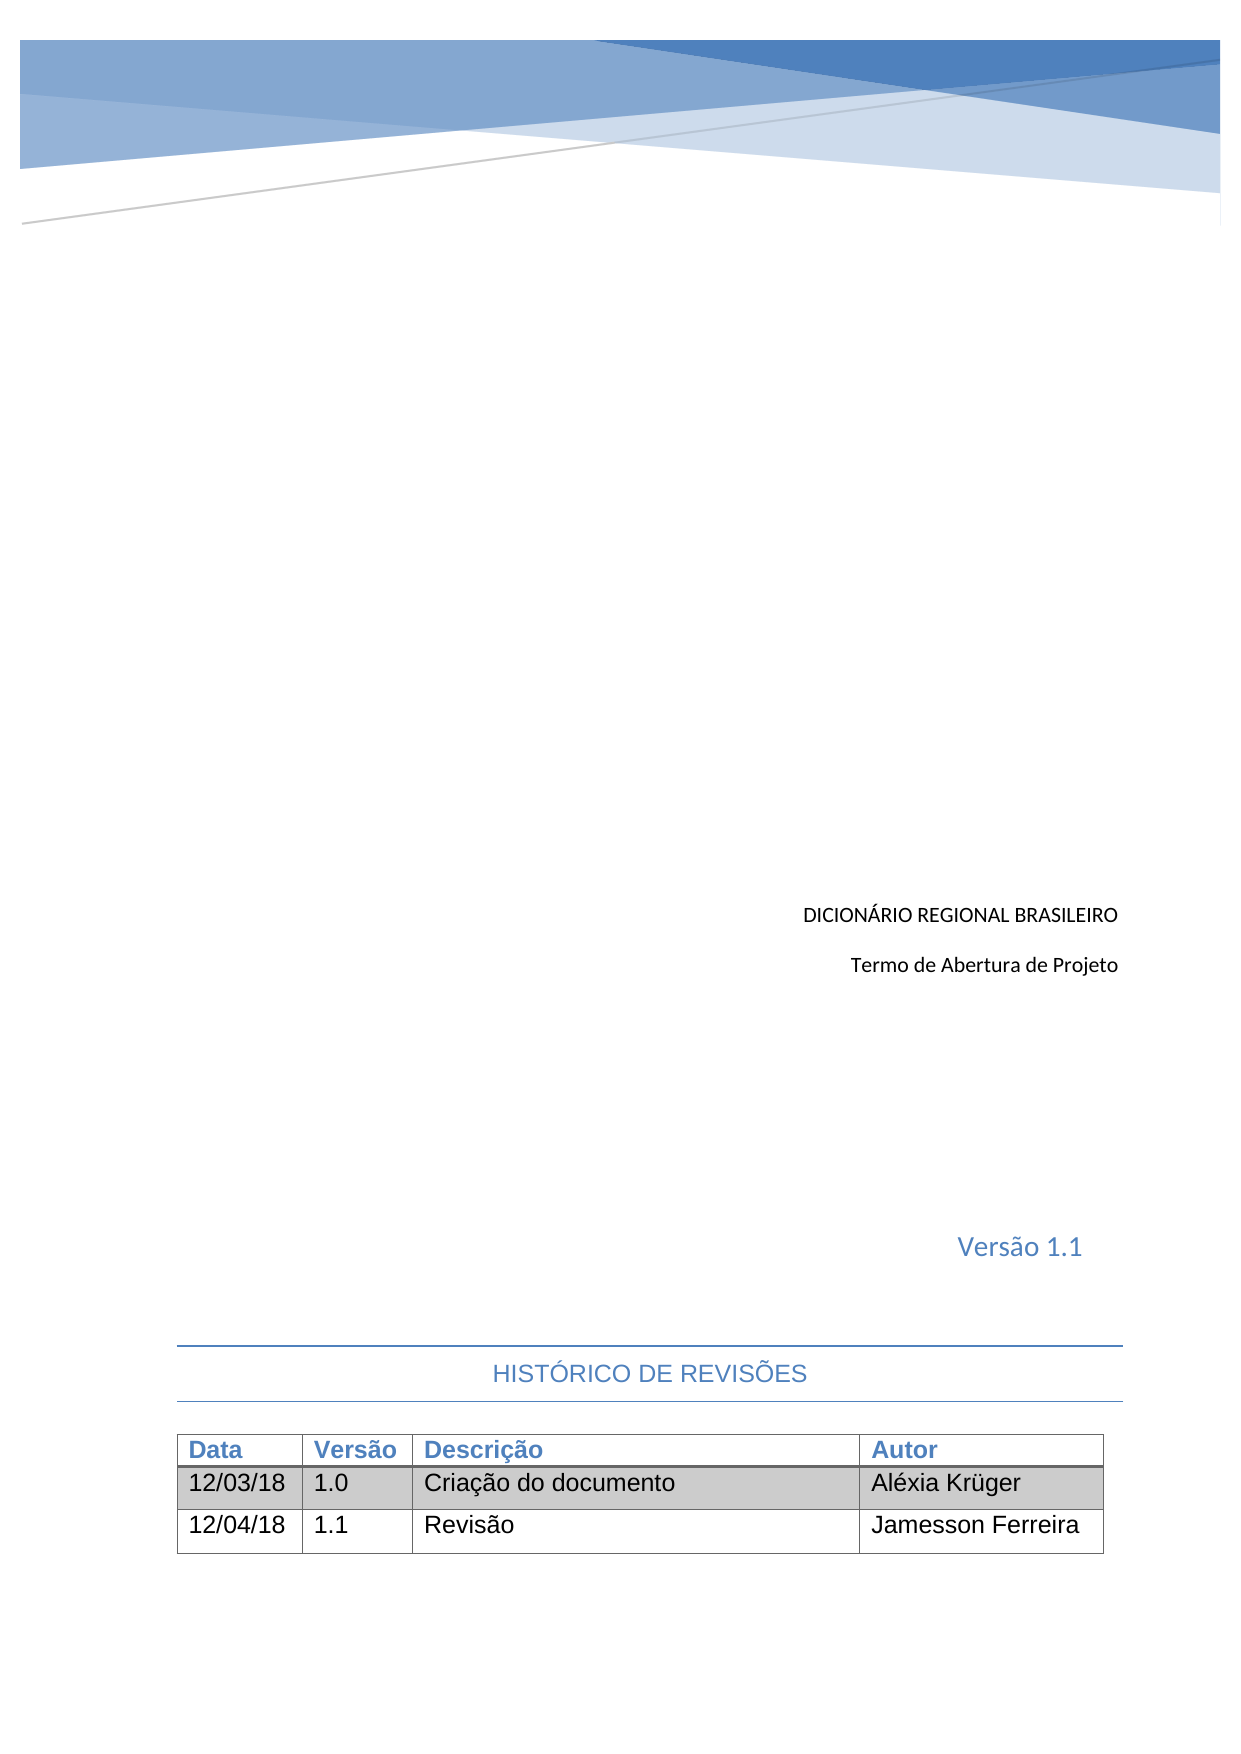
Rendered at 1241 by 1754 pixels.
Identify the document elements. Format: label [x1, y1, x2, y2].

picture [20, 40, 1221, 240]
